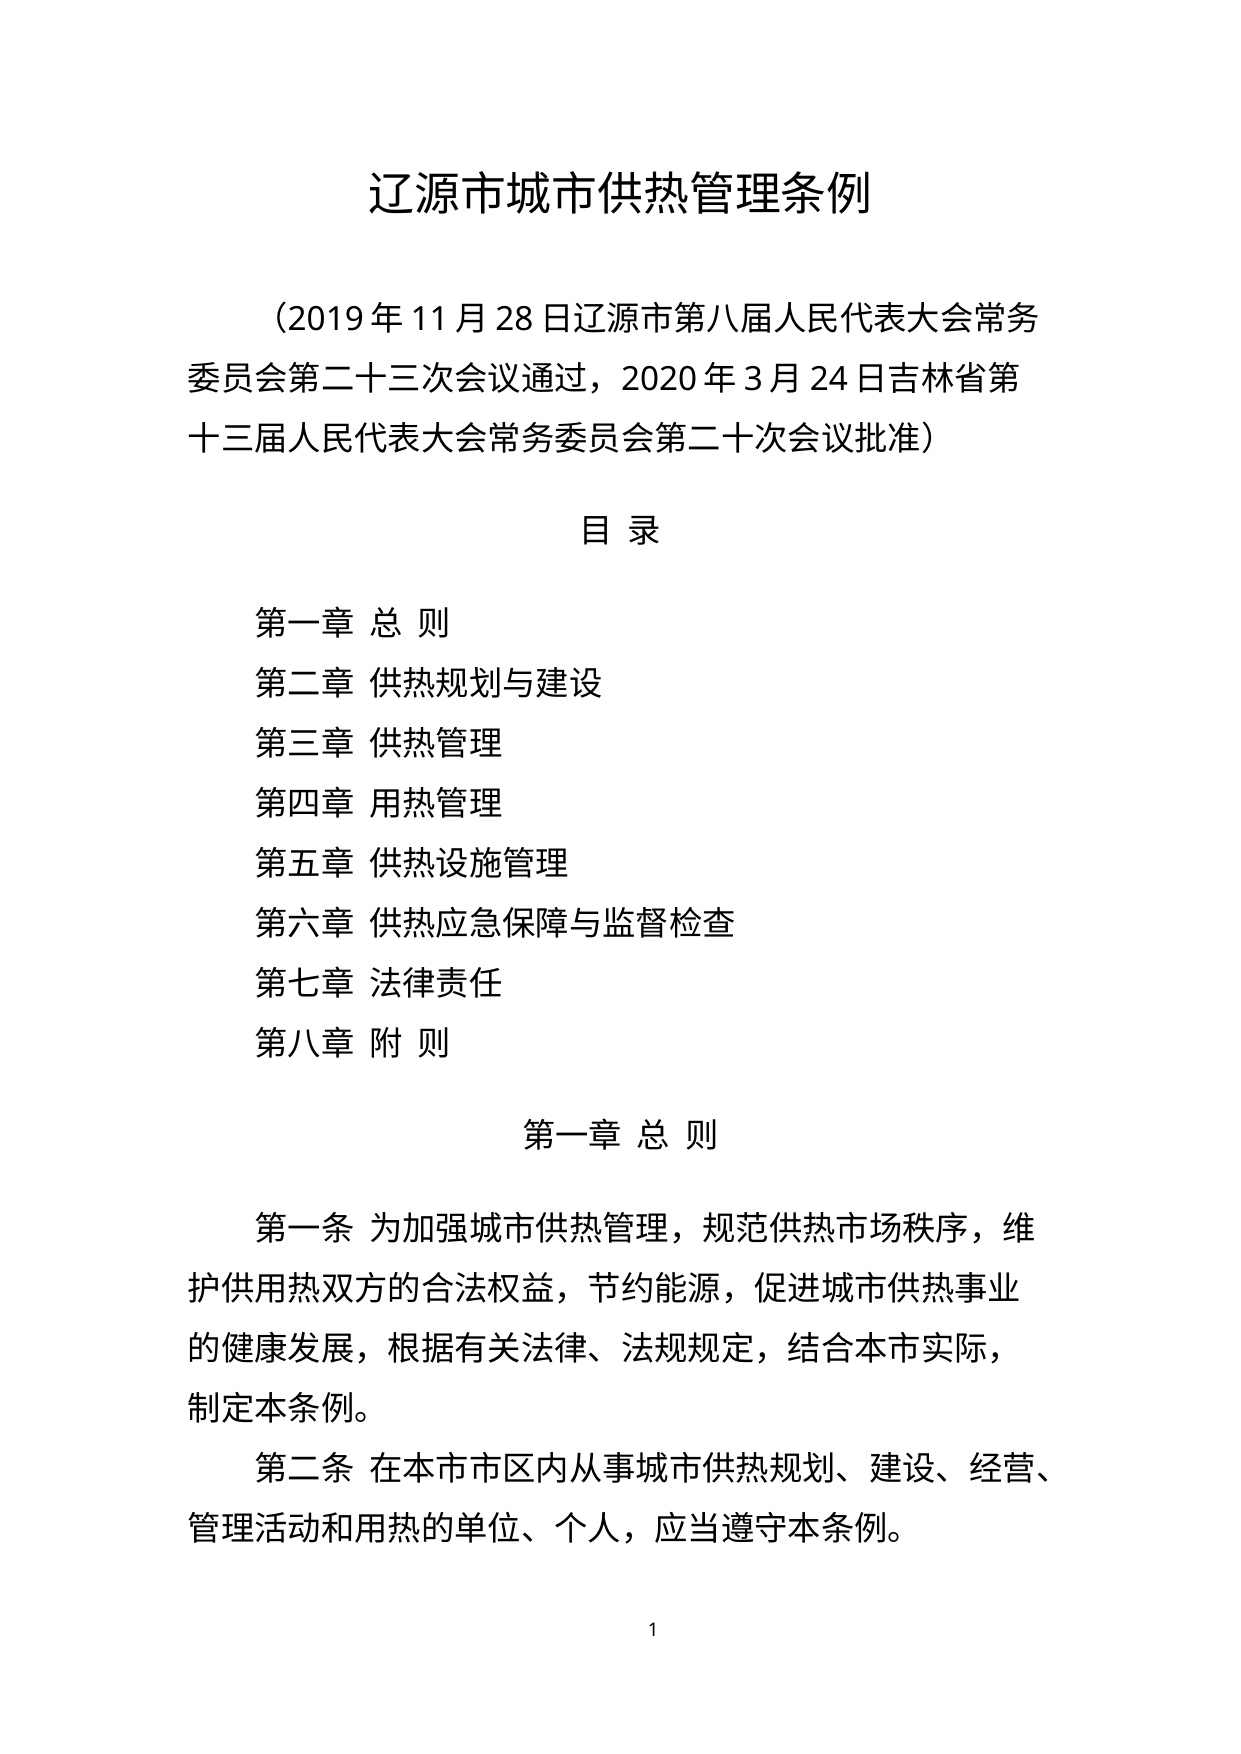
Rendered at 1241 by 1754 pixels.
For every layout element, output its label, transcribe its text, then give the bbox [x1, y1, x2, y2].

text 第三章 供热管理 [187, 707, 1053, 767]
text 第一章 总 则 [187, 587, 1053, 647]
text 第八章 附 则 [187, 1007, 1053, 1067]
text 第七章 法律责任 [187, 947, 1053, 1007]
text 第二条 在本市市区内从事城市供热规划、建设、经营、管理活动和用热的单位、个人，应当遵守本条例。 [187, 1432, 1053, 1552]
text （2019年11月28日辽源市第八届人民代表大会常务委员会第二十三次会议通过，2020年3月24日吉林省第十三届人民代表大会常务委员会第二十次会议批准） [187, 282, 1053, 462]
text 第六章 供热应急保障与监督检查 [187, 887, 1053, 947]
text 第一章 总 则 [187, 1099, 1053, 1159]
text 第五章 供热设施管理 [187, 827, 1053, 887]
text 第一条 为加强城市供热管理，规范供热市场秩序，维护供用热双方的合法权益，节约能源，促进城市供热事业的健康发展，根据有关法律、法规规定，结合本市实际，制定本条例。 [187, 1192, 1053, 1432]
text 第四章 用热管理 [187, 767, 1053, 827]
text 目 录 [187, 494, 1053, 554]
text 第二章 供热规划与建设 [187, 647, 1053, 707]
text 辽源市城市供热管理条例 [187, 162, 1053, 222]
